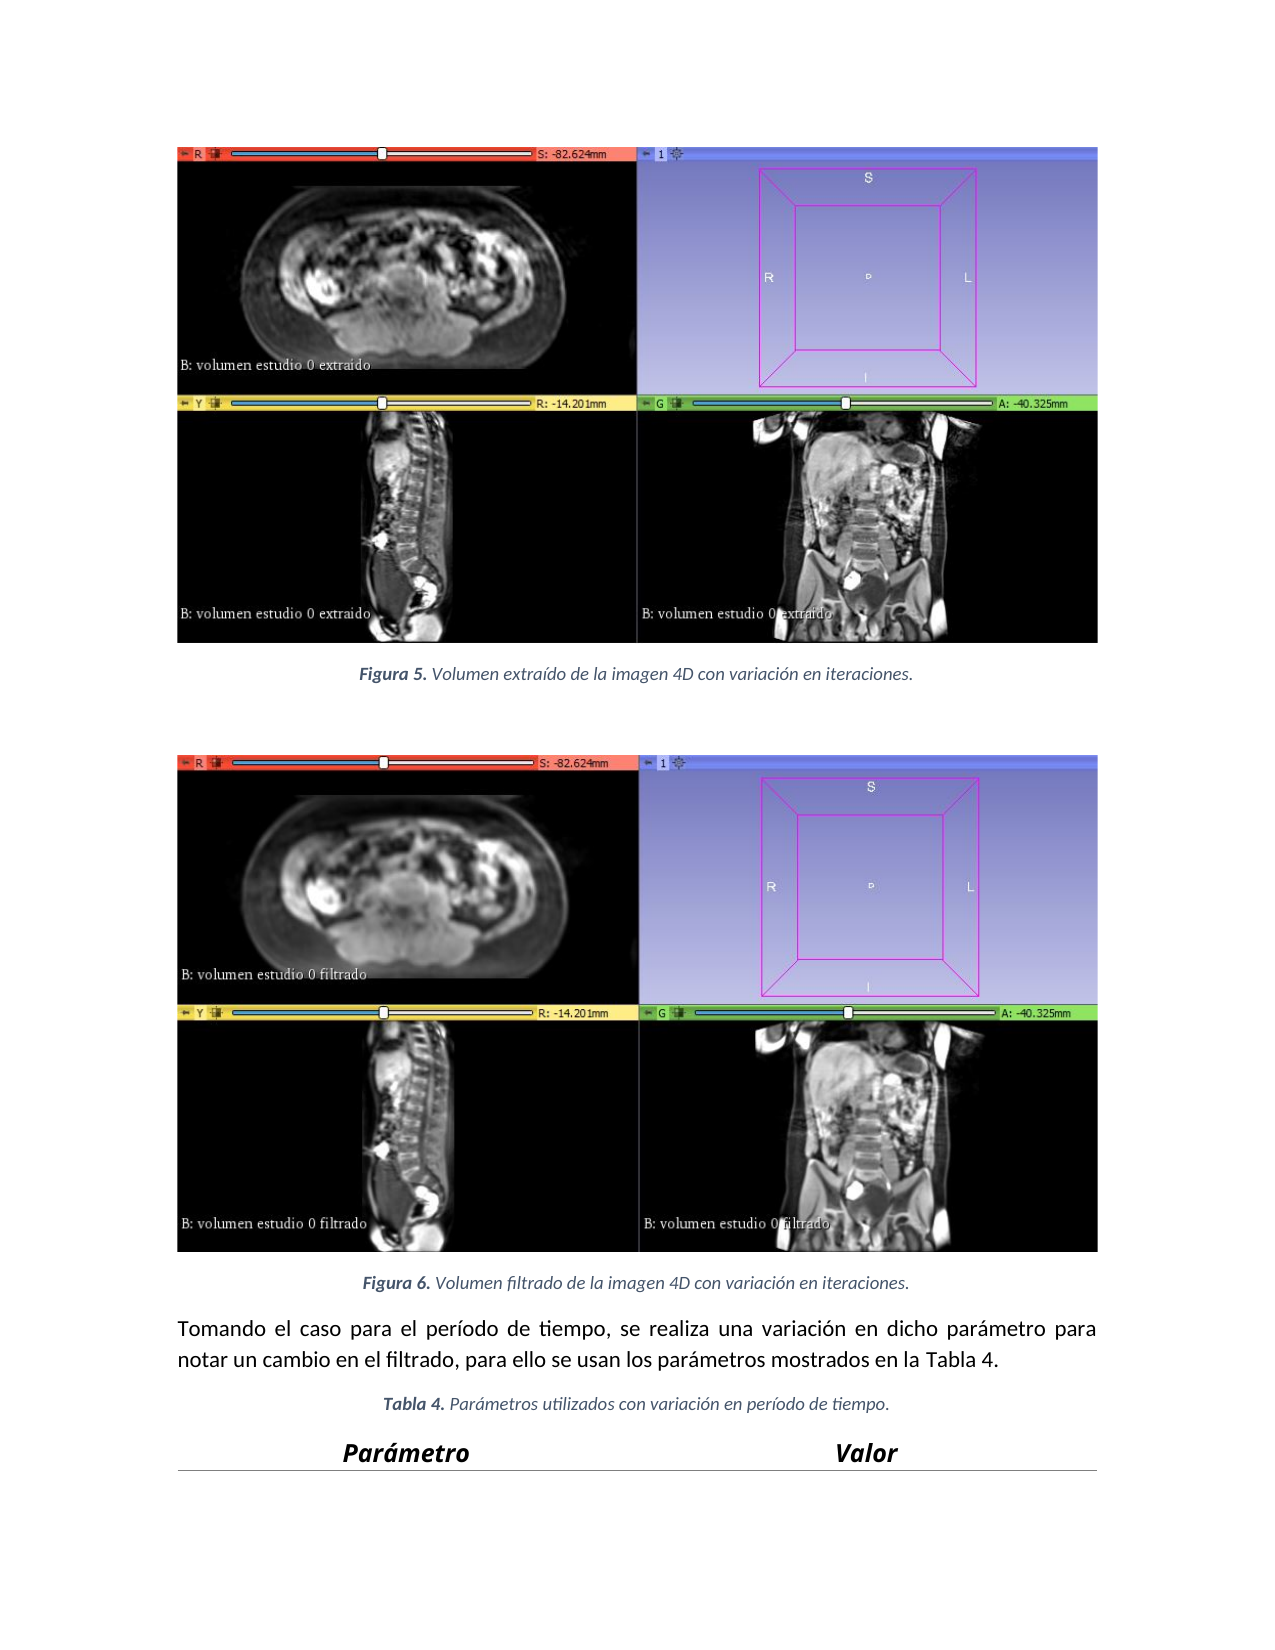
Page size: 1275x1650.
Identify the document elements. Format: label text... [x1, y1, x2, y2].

text Figura 5. Volumen extraído de la imagen 4D con variación en iteraciones. [177, 662, 1098, 685]
table_header Parámetro [178, 1435, 637, 1469]
picture [177, 147, 1098, 644]
text Figura 6. Volumen filtrado de la imagen 4D con variación en iteraciones. [177, 1271, 1098, 1294]
text Tabla 4. Parámetros utilizados con variación en período de tiempo. [177, 1392, 1098, 1414]
table_header Valor [638, 1435, 1097, 1469]
picture [177, 755, 1098, 1252]
text Tomando el caso para el período de tiempo, se realiza una variación en dicho parámetro para notar un cambio en el filtrado, para ello se usan los parámetros mostrados en la Tabla 4. [177, 1314, 1098, 1373]
